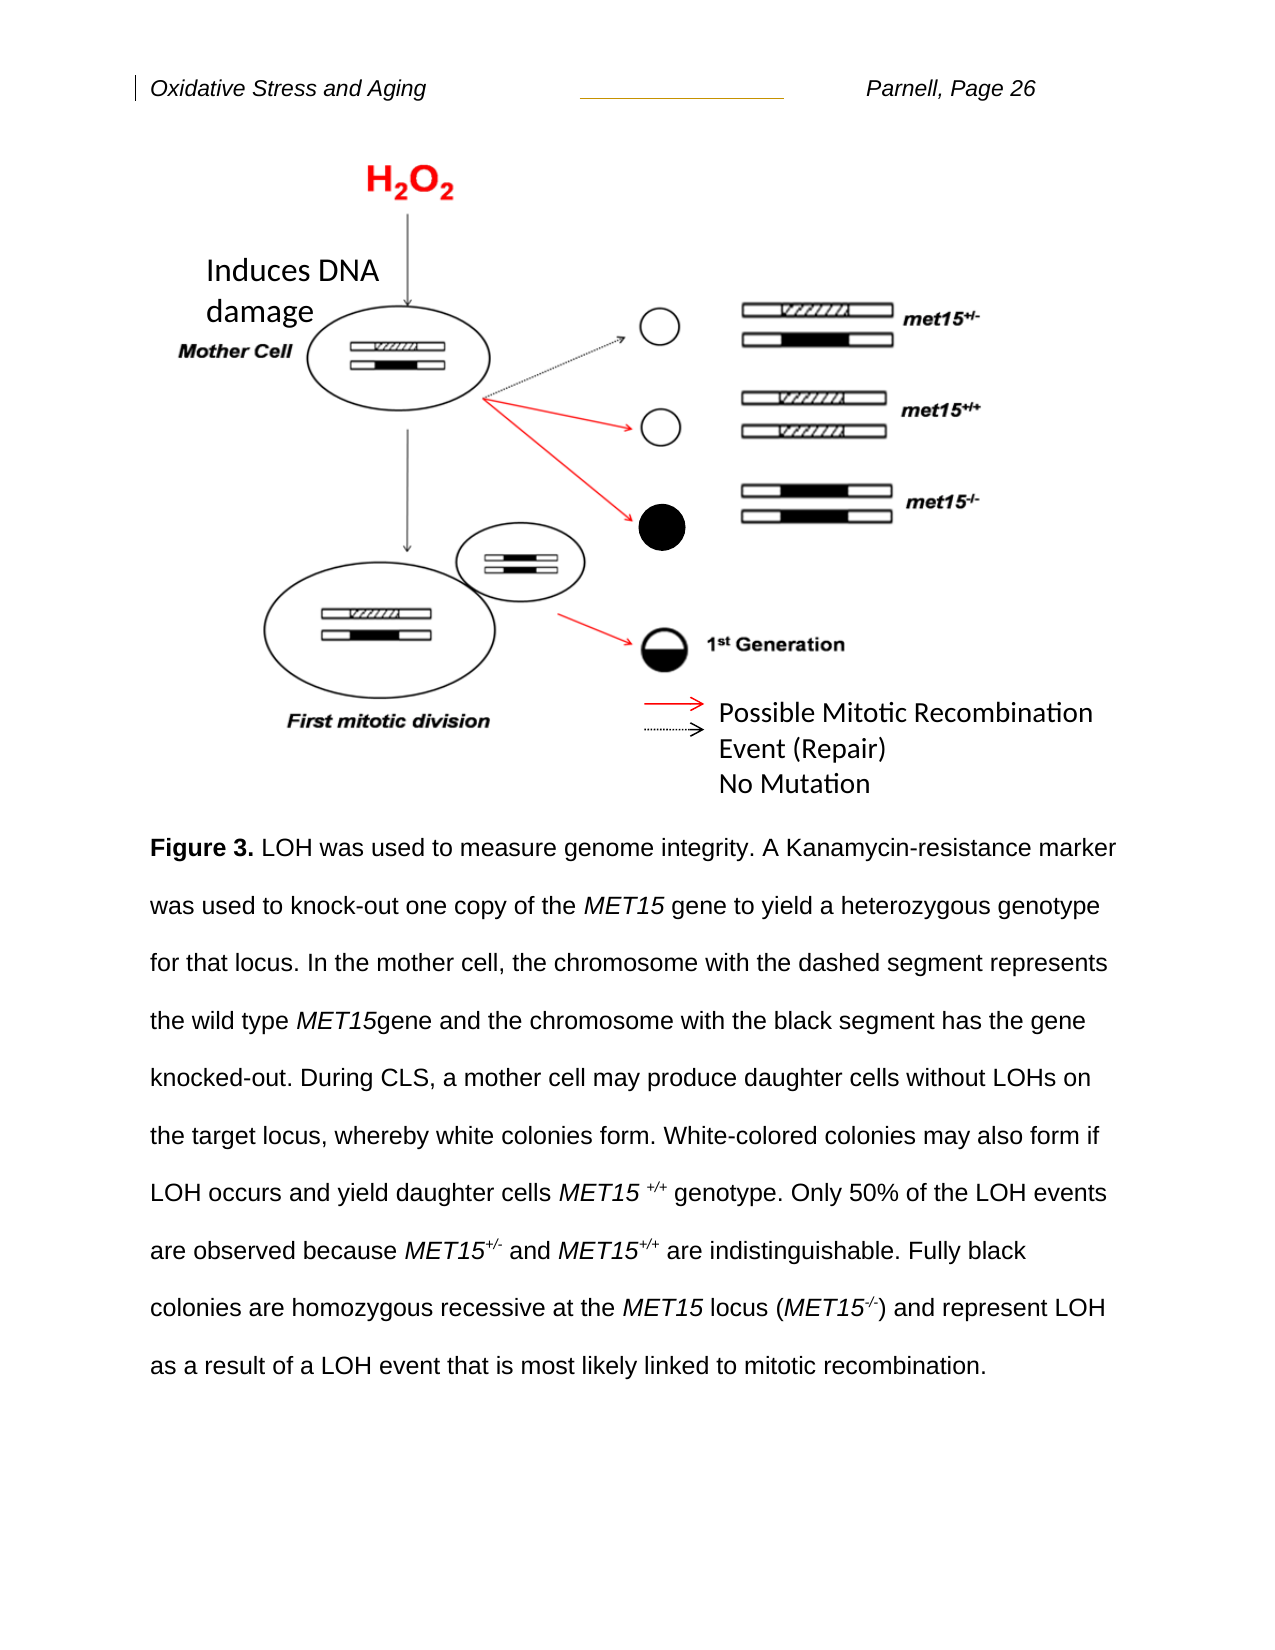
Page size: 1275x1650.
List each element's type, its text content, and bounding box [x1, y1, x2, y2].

text Figure 3. LOH was used to measure genome integrity. A Kanamycin-resistance marker was used to knock-out one copy of the MET15 gene to yield a heterozygous genotype for that locus. In the mother cell, the chromosome with the dashed segment represents the wild type MET15gene and the chromosome with the black segment has the gene knocked-out. During CLS, a mother cell may produce daughter cells without LOHs on the target locus, whereby white colonies form. White-colored colonies may also form if LOH occurs and yield daughter cells MET15 +/+ genotype. Only 50% of the LOH events are observed because MET15+/- and MET15+/+ are indistinguishable. Fully black colonies are homozygous recessive at the MET15 locus (MET15-/-) and represent LOH as a result of a LOH event that is most likely linked to mitotic recombination. [150, 833, 1125, 1380]
picture [153, 149, 1030, 746]
